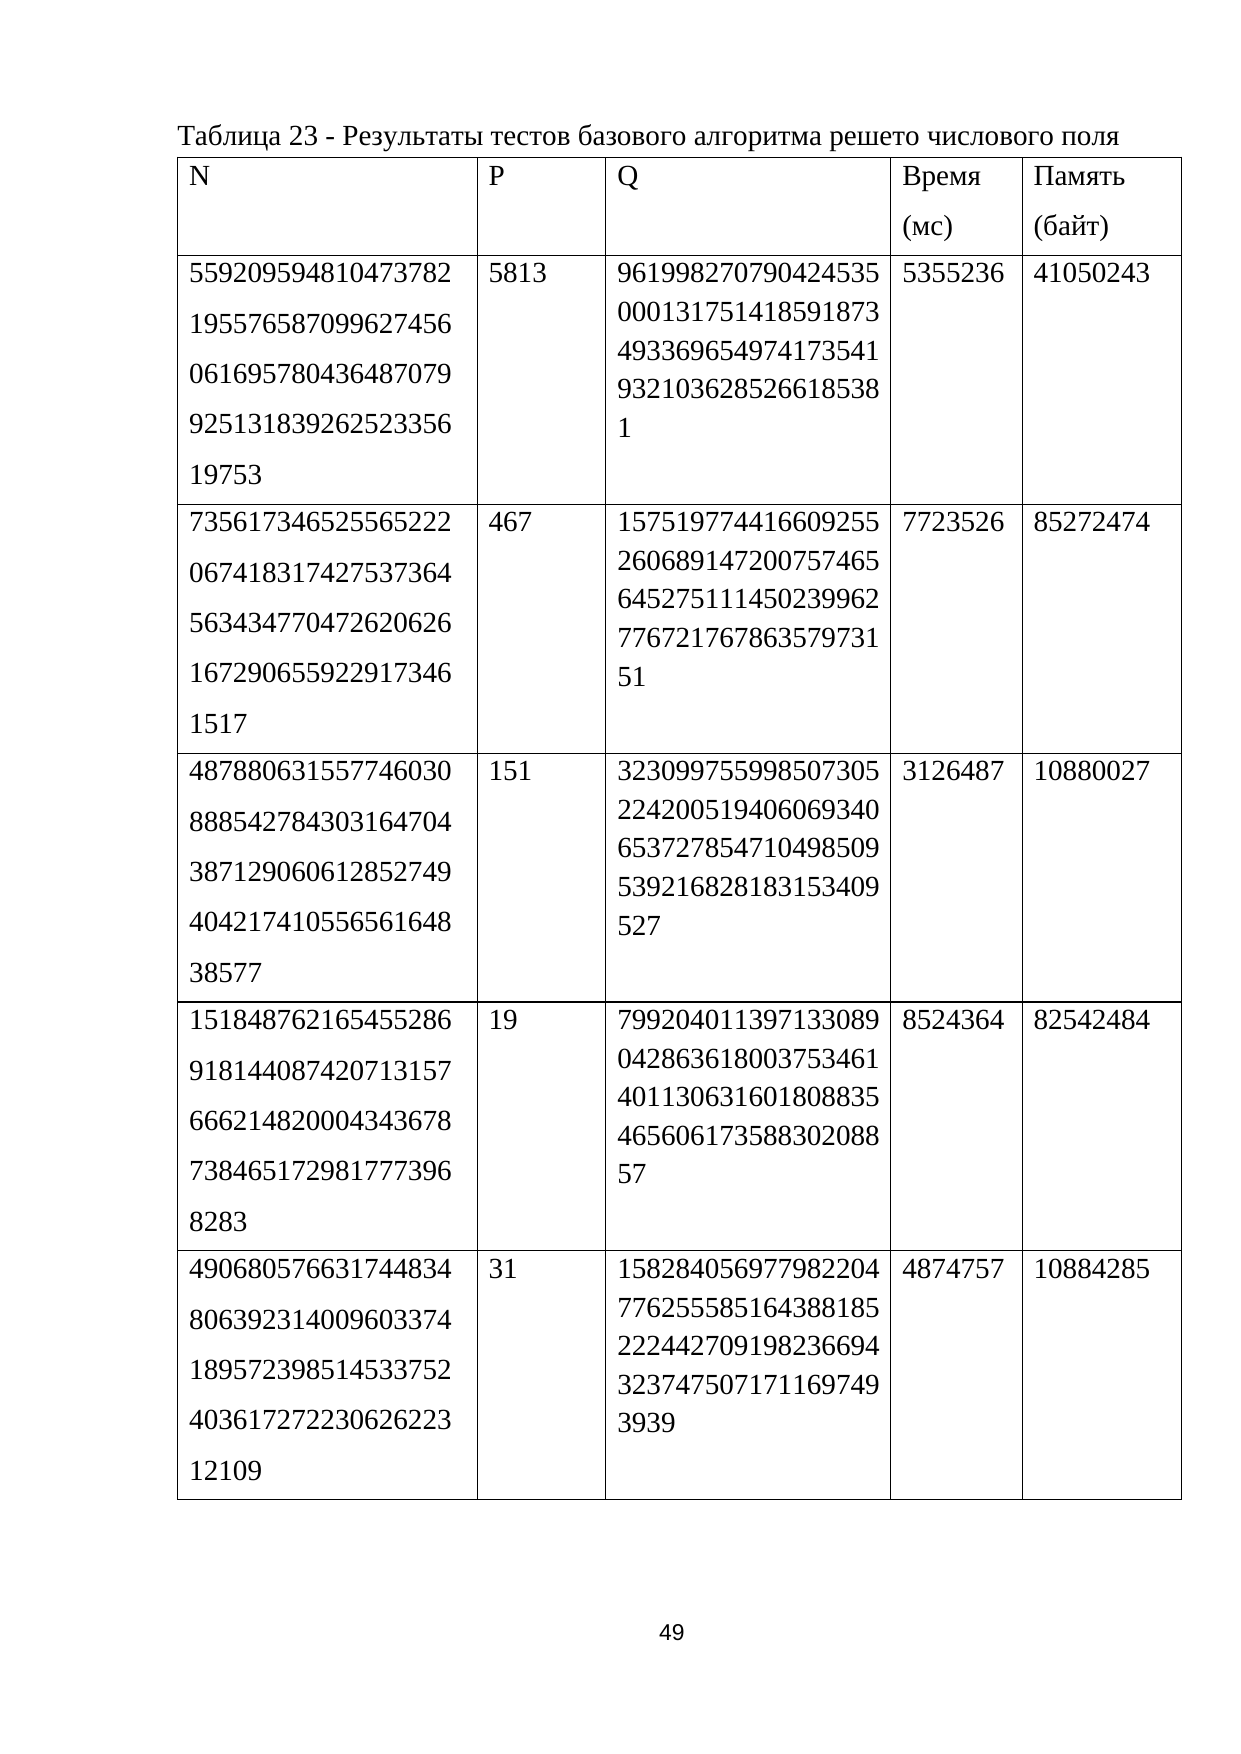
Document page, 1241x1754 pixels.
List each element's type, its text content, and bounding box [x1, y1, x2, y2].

table_cell 5813 [478, 256, 605, 503]
table_header Память (байт) [1023, 158, 1181, 254]
table_cell 151 [478, 754, 605, 1001]
table_cell 7723526 [891, 505, 1022, 752]
table_cell 323099755998507305224200519406069340653727854710498509539216828183153409527 [606, 754, 890, 1001]
text Таблица 23 - Результаты тестов базового алгоритма решето числового поля [177, 118, 1166, 152]
table_cell 10884285 [1023, 1251, 1181, 1499]
table_cell 7356173465255652220674183174275373645634347704726206261672906559229173461517 [178, 505, 477, 752]
table_cell 10880027 [1023, 754, 1181, 1001]
table_cell 1518487621654552869181440874207131576662148200043436787384651729817773968283 [178, 1003, 477, 1250]
table_cell 9619982707904245350001317514185918734933696549741735419321036285266185381 [606, 256, 890, 503]
table_cell 19 [478, 1003, 605, 1250]
table_cell 41050243 [1023, 256, 1181, 503]
table_cell 3126487 [891, 754, 1022, 1001]
table_header P [478, 158, 605, 254]
table_cell 31 [478, 1251, 605, 1499]
table_cell 48788063155774603088854278430316470438712906061285274940421741055656164838577 [178, 754, 477, 1001]
table_cell 467 [478, 505, 605, 752]
table_cell 8524364 [891, 1003, 1022, 1250]
table_cell 1582840569779822047762555851643881852224427091982366943237475071711697493939 [606, 1251, 890, 1499]
table_cell 15751977441660925526068914720075746564527511145023996277672176786357973151 [606, 505, 890, 752]
table_header Время (мс) [891, 158, 1022, 254]
table_cell 79920401139713308904286361800375346140113063160180883546560617358830208857 [606, 1003, 890, 1250]
table_cell 49068057663174483480639231400960337418957239851453375240361727223062622312109 [178, 1251, 477, 1499]
table_cell 5355236 [891, 256, 1022, 503]
table_header Q [606, 158, 890, 254]
table_cell 85272474 [1023, 505, 1181, 752]
table_cell 82542484 [1023, 1003, 1181, 1250]
table_cell 55920959481047378219557658709962745606169578043648707992513183926252335619753 [178, 256, 477, 503]
table_cell 4874757 [891, 1251, 1022, 1499]
table_header N [178, 158, 477, 254]
